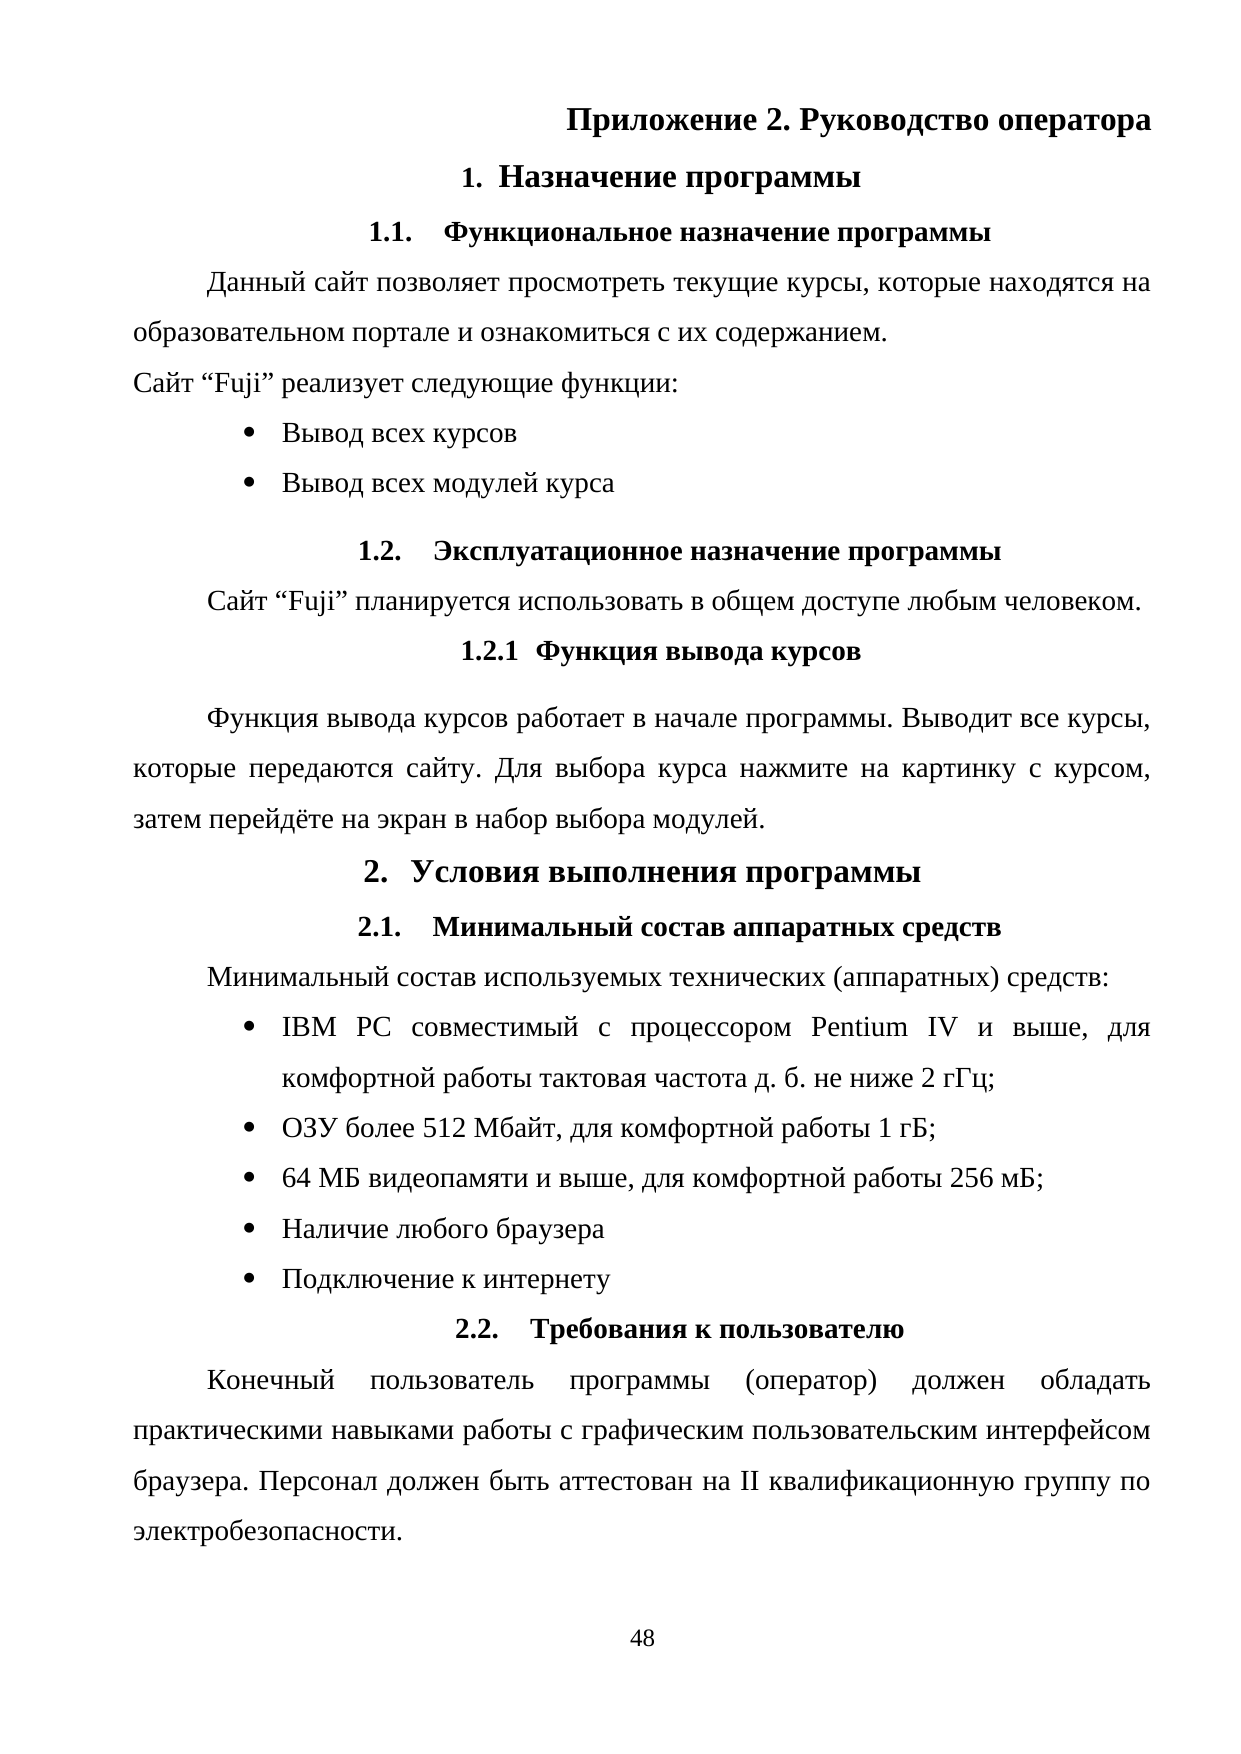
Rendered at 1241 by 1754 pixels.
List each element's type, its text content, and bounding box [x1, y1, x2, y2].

list Минимальный состав аппаратных средств [208, 909, 1152, 942]
list Условия выполнения программы [133, 851, 1152, 889]
list ОЗУ более 512 Мбайт, для комфортной работы 1 гБ; [244, 1110, 1152, 1144]
text Сайт “Fuji” реализует следующие функции: [133, 365, 1152, 398]
list Наличие любого браузера [244, 1211, 1152, 1244]
list IBM PC совместимый с процессором Pentium IV и выше, для комфортной работы тактовая частота д. б. не ниже 2 гГц; [244, 1009, 1152, 1093]
subtitle Приложение 2. Руководство оператора [133, 99, 1152, 137]
list Функция вывода курсов [170, 633, 1152, 667]
list Вывод всех курсов [244, 415, 1152, 449]
list Подключение к интернету [244, 1261, 1152, 1295]
list Вывод всех модулей курса [244, 466, 1152, 499]
text Данный сайт позволяет просмотреть текущие курсы, которые находятся на образовательном портале и ознакомиться с их содержанием. [133, 264, 1152, 348]
text Функция вывода курсов работает в начале программы. Выводит все курсы, которые передаются сайту. Для выбора курса нажмите на картинку с курсом, затем перейдёте на экран в набор выбора модулей. [133, 700, 1152, 834]
list 64 МБ видеопамяти и выше, для комфортной работы 256 мБ; [244, 1160, 1152, 1194]
text Сайт “Fuji” планируется использовать в общем доступе любым человеком. [133, 583, 1152, 616]
list Назначение программы [170, 156, 1152, 195]
text Минимальный состав используемых технических (аппаратных) средств: [170, 959, 1152, 992]
text Конечный пользователь программы (оператор) должен обладать практическими навыками работы с графическим пользовательским интерфейсом браузера. Персонал должен быть аттестован на II квалификационную группу по электробезопасности. [133, 1362, 1152, 1546]
list Эксплуатационное назначение программы [208, 533, 1152, 566]
list Функциональное назначение программы [208, 214, 1152, 247]
list Требования к пользователю [208, 1312, 1152, 1345]
